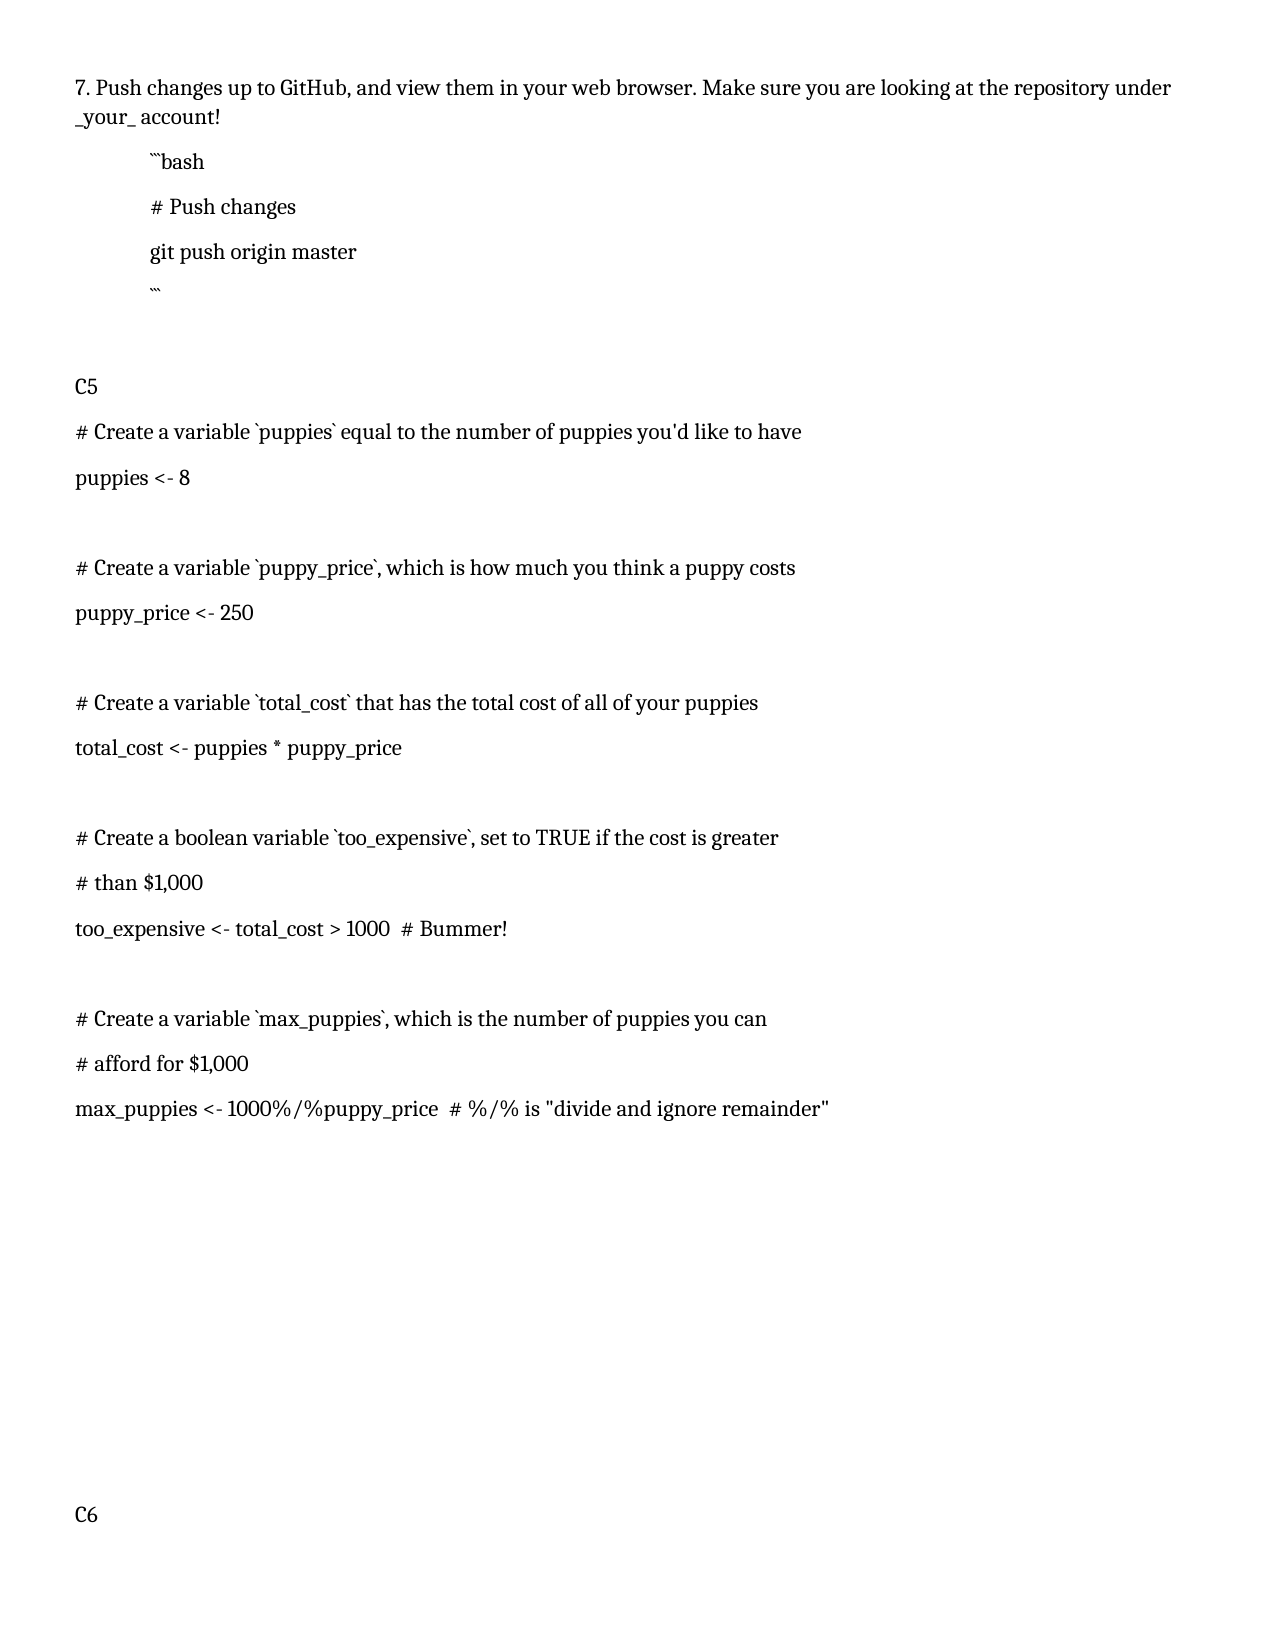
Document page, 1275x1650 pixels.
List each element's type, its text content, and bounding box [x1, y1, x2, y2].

text # afford for $1,000 [75, 1051, 1200, 1077]
text puppies <- 8 [75, 464, 1200, 491]
text total_cost <- puppies * puppy_price [75, 735, 1200, 761]
text ```bash [75, 148, 1200, 175]
text ``` [75, 284, 1200, 310]
text C5 [75, 374, 1200, 400]
text # Create a variable `puppies` equal to the number of puppies you'd like to have [75, 419, 1200, 446]
text git push origin master [75, 239, 1200, 265]
text # Create a boolean variable `too_expensive`, set to TRUE if the cost is greater [75, 825, 1200, 851]
text # Push changes [75, 194, 1200, 220]
text # Create a variable `puppy_price`, which is how much you think a puppy costs [75, 554, 1200, 581]
text too_expensive <- total_cost > 1000 # Bummer! [75, 915, 1200, 942]
text 7. Push changes up to GitHub, and view them in your web browser. Make sure you are looking at the repository under _your_ account! [75, 75, 1200, 130]
text puppy_price <- 250 [75, 599, 1200, 626]
text max_puppies <- 1000%/%puppy_price # %/% is "divide and ignore remainder" [75, 1096, 1200, 1122]
text # Create a variable `total_cost` that has the total cost of all of your puppies [75, 690, 1200, 716]
text # Create a variable `max_puppies`, which is the number of puppies you can [75, 1006, 1200, 1032]
text # than $1,000 [75, 870, 1200, 897]
text C6 [75, 1502, 1200, 1528]
